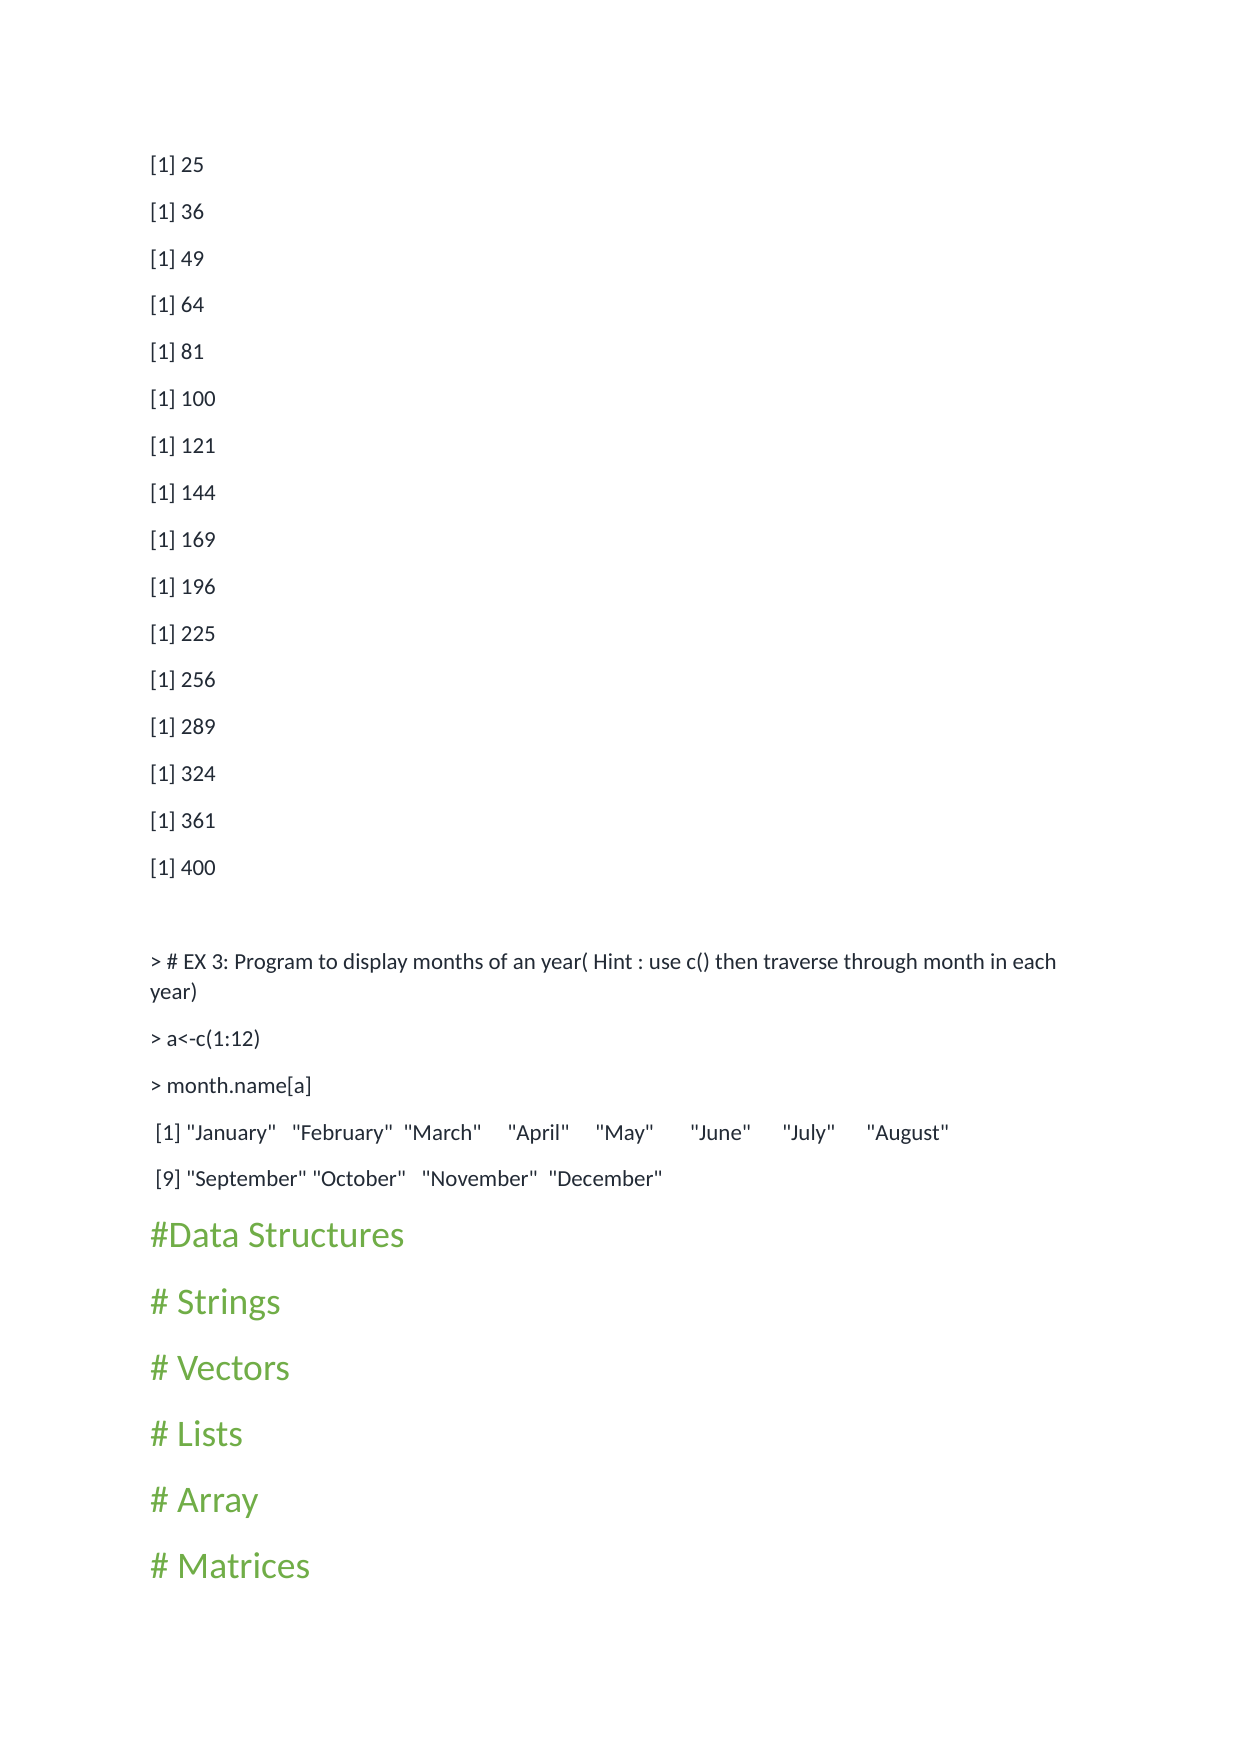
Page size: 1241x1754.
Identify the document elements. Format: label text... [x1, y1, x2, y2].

text [1] 49 [150, 244, 1090, 272]
text > a<-c(1:12) [150, 1024, 1090, 1052]
text > month.name[a] [150, 1071, 1090, 1099]
text # Strings [150, 1278, 1090, 1323]
text # Lists [150, 1410, 1090, 1456]
text #Data Structures [150, 1211, 1090, 1257]
text [1] 36 [150, 197, 1090, 225]
text [9] "September" "October" "November" "December" [150, 1164, 1090, 1193]
text [1] 25 [150, 150, 1090, 178]
text [1] 225 [150, 619, 1090, 647]
text [1] 100 [150, 384, 1090, 412]
text [1] 169 [150, 525, 1090, 553]
text # Matrices [150, 1542, 1090, 1588]
text [1] 289 [150, 712, 1090, 741]
text [1] 64 [150, 291, 1090, 319]
text > # EX 3: Program to display months of an year( Hint : use c() then traverse through month in each year) [150, 947, 1090, 1005]
text [1] 121 [150, 431, 1090, 459]
text [1] "January" "February" "March" "April" "May" "June" "July" "August" [150, 1118, 1090, 1146]
text [1] 196 [150, 572, 1090, 600]
text [1] 144 [150, 478, 1090, 506]
text [1] 324 [150, 759, 1090, 787]
text [1] 361 [150, 806, 1090, 834]
text [1] 256 [150, 666, 1090, 694]
text [1] 81 [150, 337, 1090, 366]
text # Vectors [150, 1344, 1090, 1389]
text [1] 400 [150, 853, 1090, 881]
text # Array [150, 1476, 1090, 1522]
